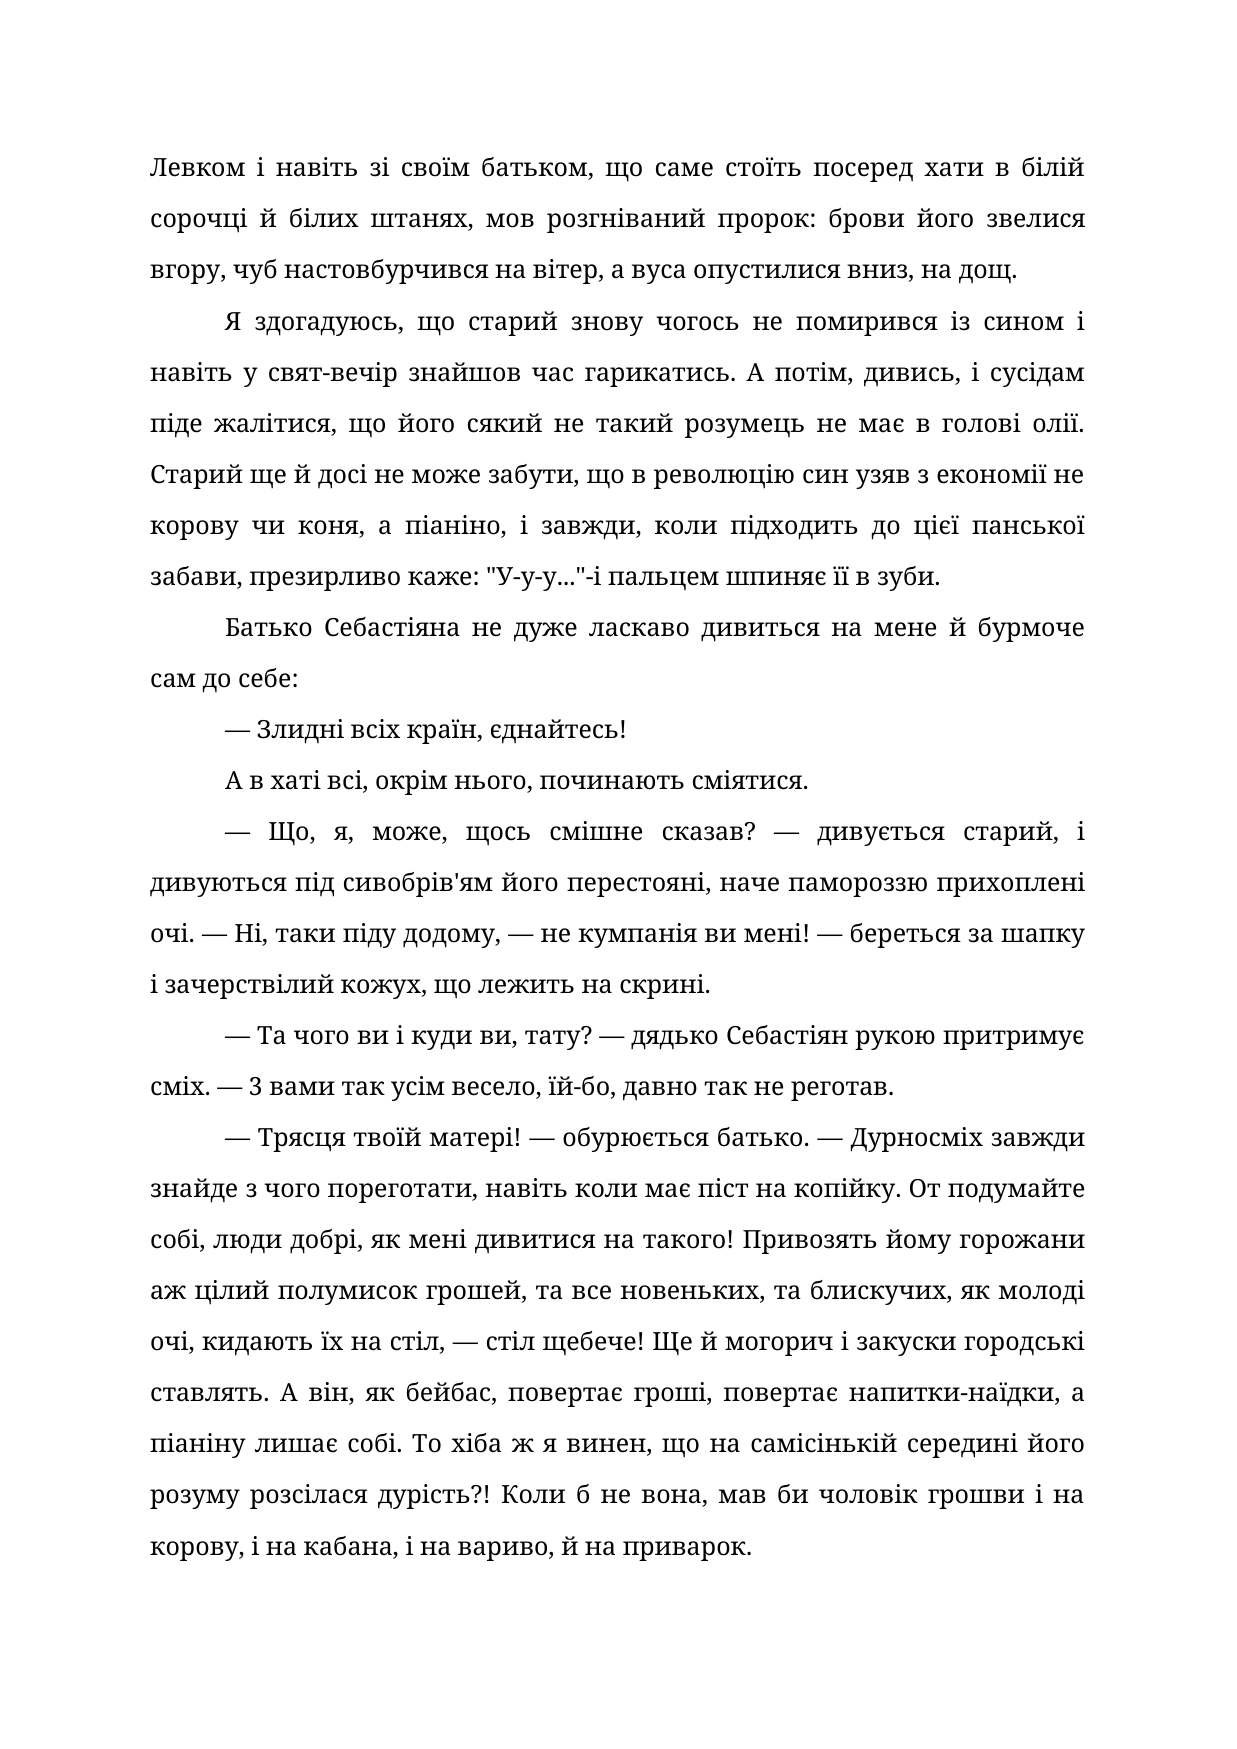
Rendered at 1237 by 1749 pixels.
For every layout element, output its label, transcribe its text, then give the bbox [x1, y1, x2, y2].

text А в хатi всi, окрiм нього, починають смiятися. [150, 762, 1086, 797]
text Я здогадуюсь, що старий знову чогось не помирився iз сином i навiть у свят-вечiр знайшов час гарикатись. А потiм, дивись, i сусiдам пiде жалiтися, що його сякий не такий розумець не має в головi олiї. Старий ще й досi не може забути, що в революцiю син узяв з економiї не корову чи коня, а пiанiно, i завжди, коли пiдходить до цiєї панської забави, презирливо каже: "У-у-у..."-i пальцем шпиняє її в зуби. [150, 303, 1086, 592]
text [150, 150, 1086, 286]
text Батько Себастiяна не дуже ласкаво дивиться на мене й бурмоче сам до себе: [150, 609, 1086, 694]
text — Що, я, може, щось смiшне сказав? — дивується старий, i дивуються пiд сивобрiв'ям його перестоянi, наче памороззю прихопленi очi. — Нi, таки пiду додому, — не кумпанiя ви менi! — береться за шапку i зачерствiлий кожух, що лежить на скринi. [150, 813, 1086, 1001]
text — Трясця твоїй матерi! — обурюється батько. — Дурносмiх завжди знайде з чого пореготати, навiть коли має пiст на копiйку. От подумайте собi, люди добрi, як менi дивитися на такого! Привозять йому горожани аж цiлий полумисок грошей, та все новеньких, та блискучих, як молодi очi, кидають їх на стiл, — стiл щебече! Ще й могорич i закуски городськi ставлять. А вiн, як бейбас, повертає грошi, повертає напитки-наїдки, а пiанiну лишає собi. То хiба ж я винен, що на самiсiнькiй серединi його розуму розсiлася дурiсть?! Коли б не вона, мав би чоловiк грошви i на корову, i на кабана, i на вариво, й на приварок. [150, 1120, 1086, 1562]
text — Та чого ви i куди ви, тату? — дядько Себастiян рукою притримує смiх. — 3 вами так усiм весело, їй-бо, давно так не реготав. [150, 1018, 1086, 1103]
text — Злиднi всiх країн, єднайтесь! [150, 711, 1086, 746]
